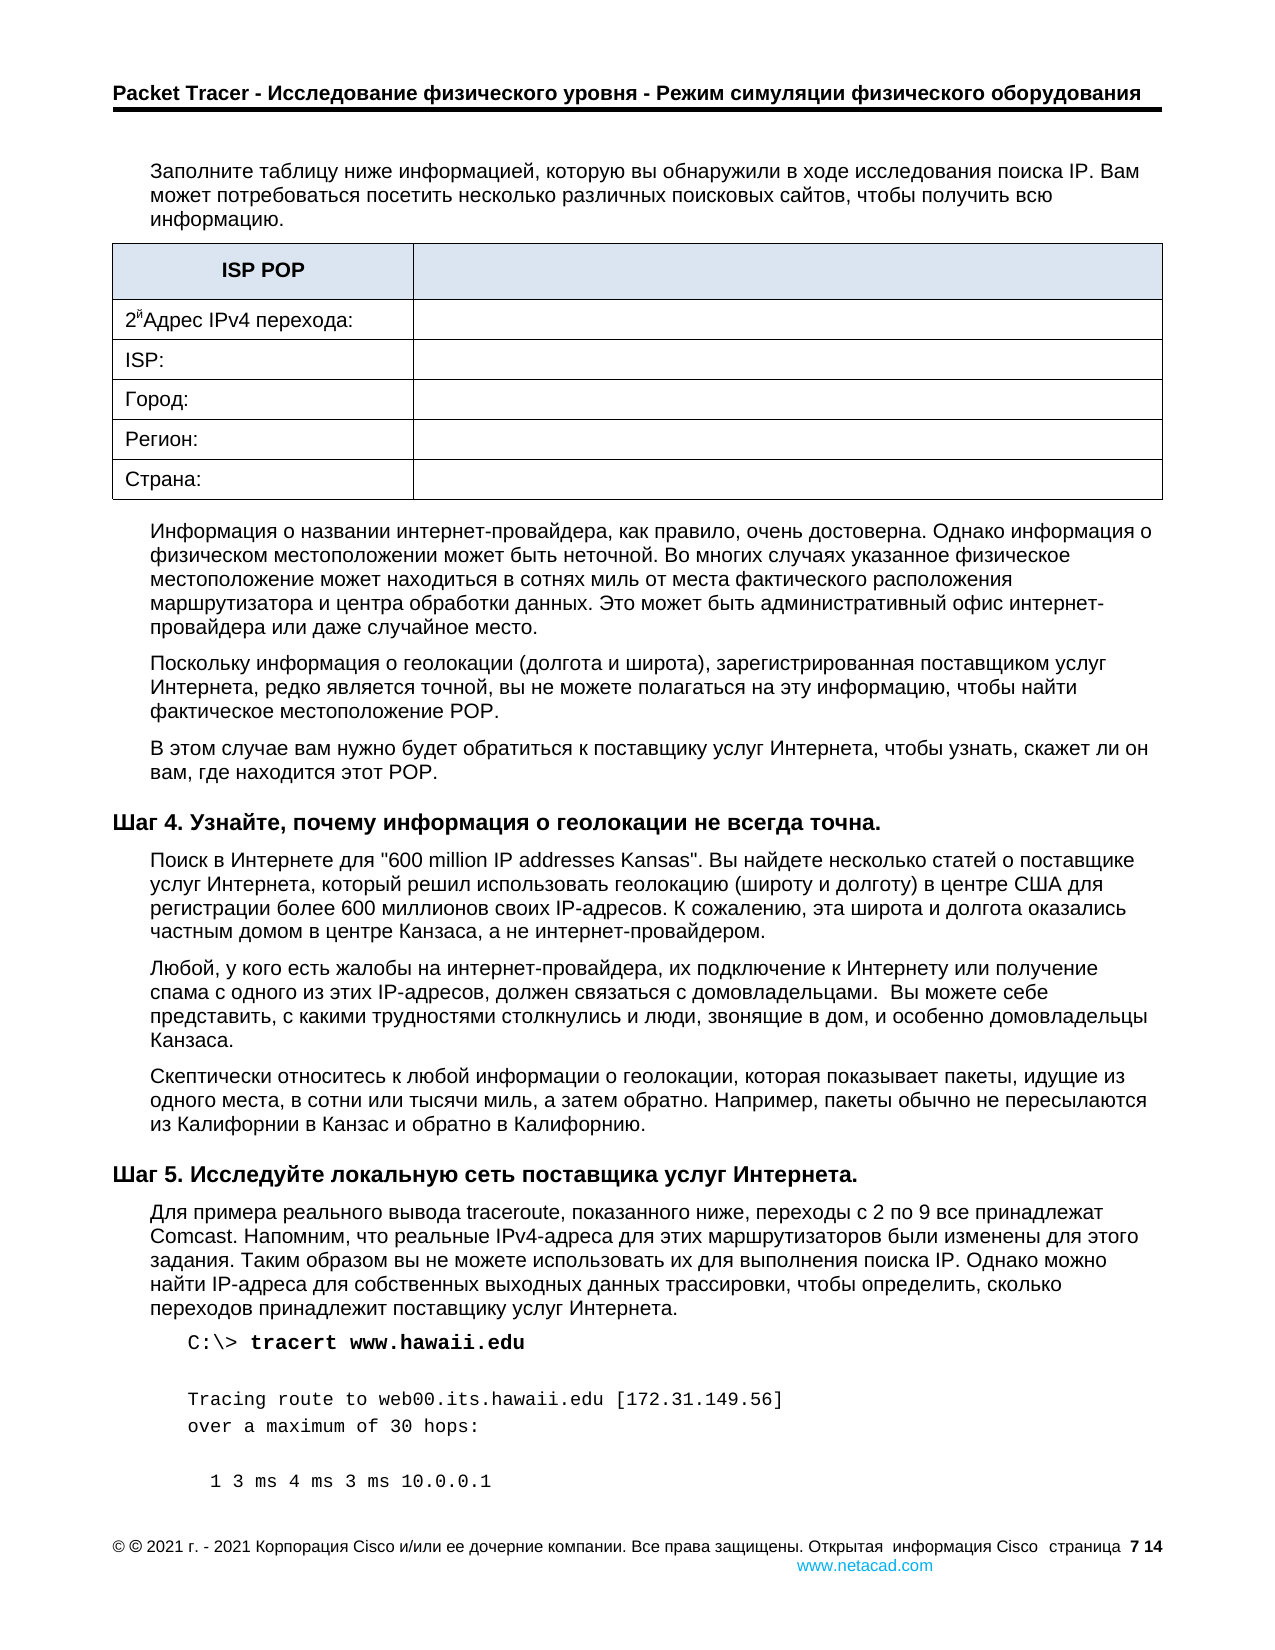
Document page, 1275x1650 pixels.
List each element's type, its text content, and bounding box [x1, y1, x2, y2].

text Поскольку информация о геолокации (долгота и широта), зарегистрированная поставщиком услуг Интернета, редко является точной, вы не можете полагаться на эту информацию, чтобы найти фактическое местоположение POP. [150, 651, 1162, 723]
text 1 3 ms 4 ms 3 ms 10.0.0.1 [187, 1472, 1162, 1493]
subtitle Исследуйте локальную сеть поставщика услуг Интернета. [112, 1161, 1162, 1187]
table_cell [414, 460, 1162, 499]
text Для примера реального вывода traceroute, показанного ниже, переходы с 2 по 9 все принадлежат Comcast. Напомним, что реальные IPv4-адреса для этих маршрутизаторов были изменены для этого задания. Таким образом вы не можете использовать их для выполнения поиска IP. Однако можно найти IP-адреса для собственных выходных данных трассировки, чтобы определить, сколько переходов принадлежит поставщику услуг Интернета. [150, 1200, 1162, 1319]
text Любой, у кого есть жалобы на интернет-провайдера, их подключение к Интернету или получение спама с одного из этих IP-адресов, должен связаться с домовладельцами. Вы можете себе представить, с какими трудностями столкнулись и люди, звонящие в дом, и особенно домовладельцы Канзаса. [150, 956, 1162, 1052]
table_cell [414, 380, 1162, 419]
table_cell ISP: [113, 340, 413, 379]
text Заполните таблицу ниже информацией, которую вы обнаружили в ходе исследования поиска IP. Вам может потребоваться посетить несколько различных поисковых сайтов, чтобы получить всю информацию. [150, 159, 1162, 231]
text В этом случае вам нужно будет обратиться к поставщику услуг Интернета, чтобы узнать, скажет ли он вам, где находится этот POP. [150, 736, 1162, 783]
table_cell Страна: [113, 460, 413, 499]
text Информация о названии интернет-провайдера, как правило, очень достоверна. Однако информация о физическом местоположении может быть неточной. Во многих случаях указанное физическое местоположение может находиться в сотнях миль от места фактического расположения маршрутизатора и центра обработки данных. Это может быть административный офис интернет-провайдера или даже случайное место. [150, 519, 1162, 639]
subtitle Узнайте, почему информация о геолокации не всегда точна. [112, 808, 1162, 835]
table_cell Регион: [113, 420, 413, 459]
text Скептически относитесь к любой информации о геолокации, которая показывает пакеты, идущие из одного места, в сотни или тысячи миль, а затем обратно. Например, пакеты обычно не пересылаются из Калифорнии в Канзас и обратно в Калифорнию. [150, 1064, 1162, 1136]
text Поиск в Интернете для "600 million IP addresses Kansas". Вы найдете несколько статей о поставщике услуг Интернета, который решил использовать геолокацию (широту и долготу) в центре США для регистрации более 600 миллионов своих IP-адресов. К сожалению, эта широта и долгота оказались частным домом в центре Канзаса, а не интернет-провайдером. [150, 847, 1162, 943]
table_cell [414, 340, 1162, 379]
table_header ISP POP [113, 244, 413, 299]
table_cell 2йАдрес IPv4 перехода: [113, 300, 413, 339]
table_cell [414, 300, 1162, 339]
text Tracing route to web00.its.hawaii.edu [172.31.149.56] [187, 1389, 1162, 1411]
table_header [414, 244, 1162, 299]
table_cell Город: [113, 380, 413, 419]
table_cell [414, 420, 1162, 459]
text over a maximum of 30 hops: [187, 1417, 1162, 1438]
text C:\> tracert www.hawaii.edu [187, 1332, 1162, 1356]
